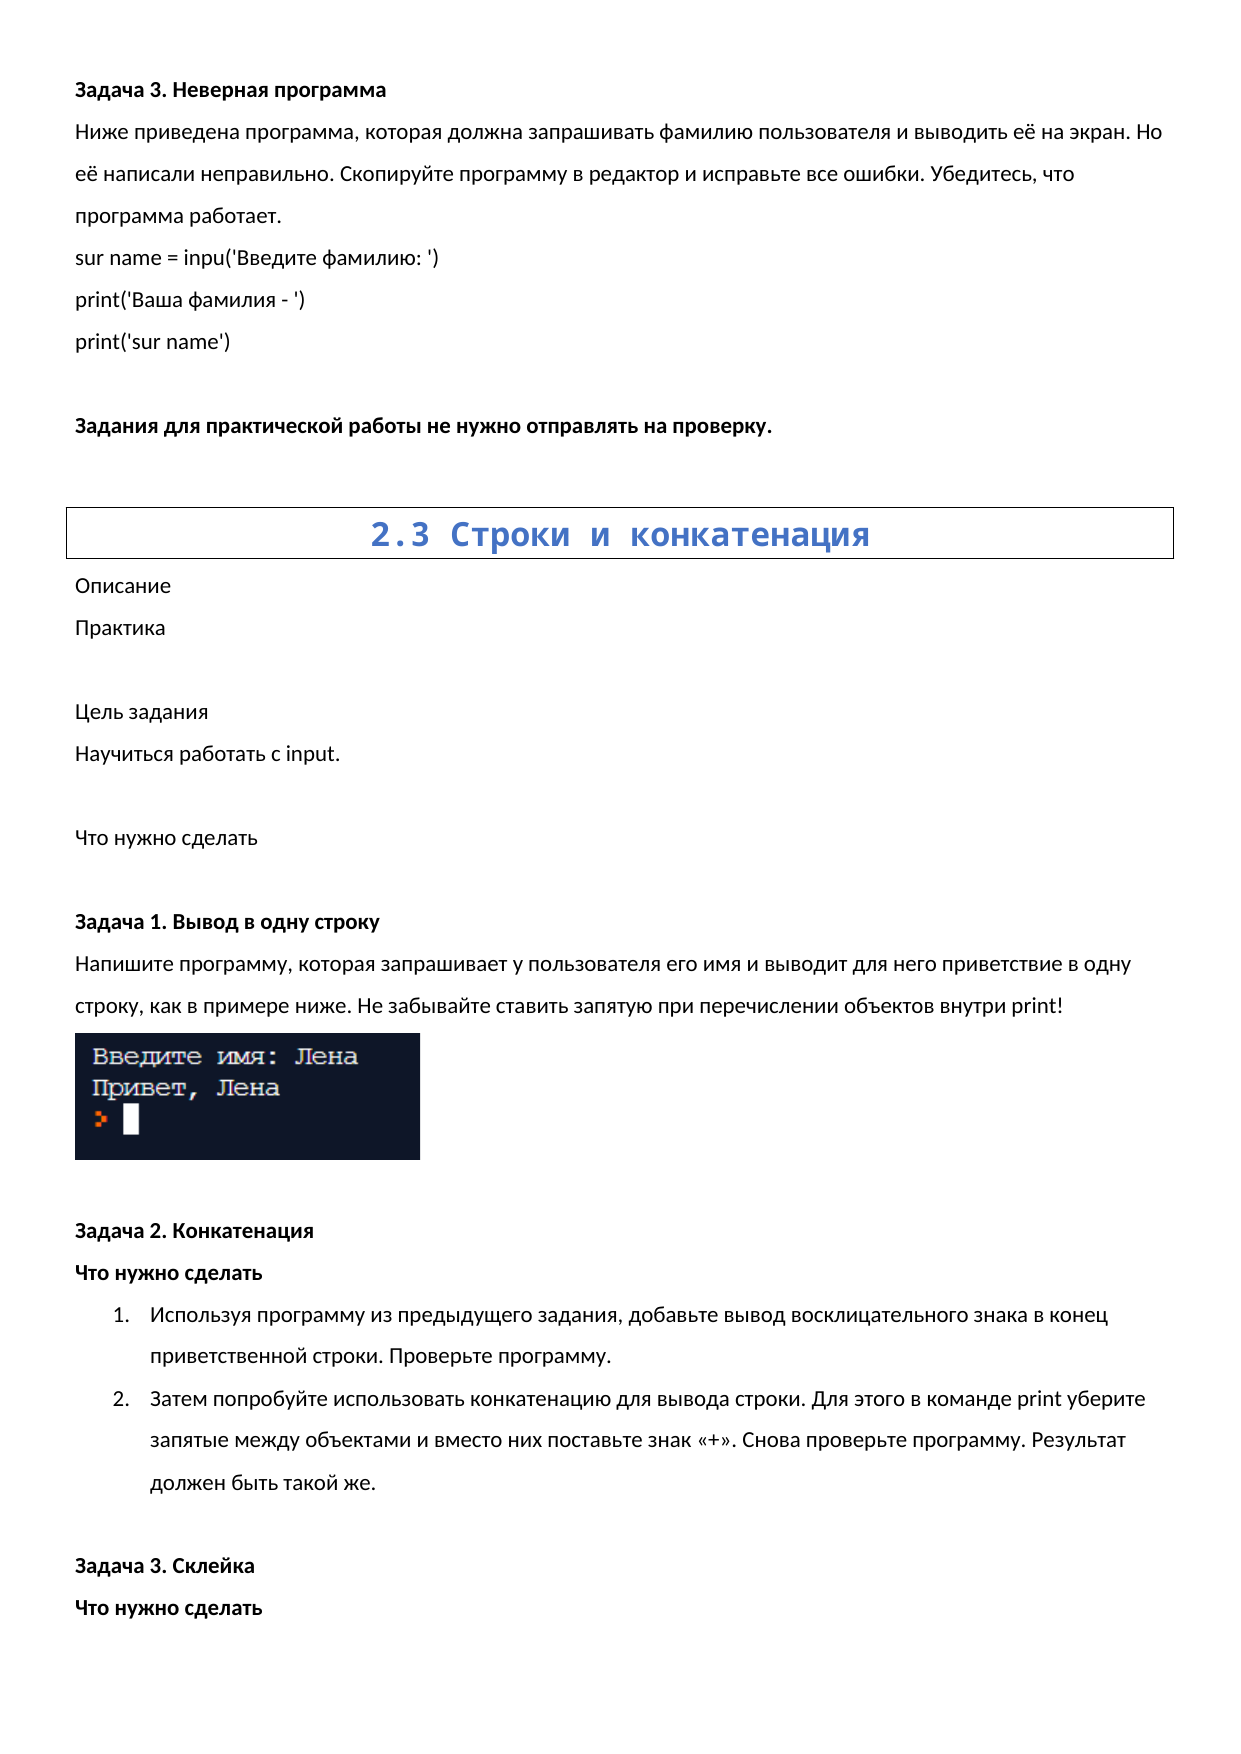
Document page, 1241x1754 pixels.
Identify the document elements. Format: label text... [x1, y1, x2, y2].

text Ниже приведена программа, которая должна запрашивать фамилию пользователя и выводить её на экран. Но её написали неправильно. Скопируйте программу в редактор и исправьте все ошибки. Убедитесь, что программа работает. [75, 117, 1165, 229]
text Что нужно сделать [75, 1258, 1165, 1286]
text Задача 3. Неверная программа [75, 75, 1165, 103]
text Задача 2. Конкатенация [75, 1216, 1165, 1244]
text Практика [75, 613, 1165, 641]
text 2.3 Строки и конкатенация [67, 508, 1173, 558]
text Напишите программу, которая запрашивает у пользователя его имя и выводит для него приветствие в одну строку, как в примере ниже. Не забывайте ставить запятую при перечислении объектов внутри print! [75, 949, 1165, 1019]
picture [75, 1033, 421, 1160]
text Цель задания [75, 655, 1165, 725]
text Что нужно сделать [75, 823, 1165, 851]
text Задача 1. Вывод в одну строку [75, 865, 1165, 935]
text Задача 3. Склейка [75, 1552, 1165, 1579]
text Задания для практической работы не нужно отправлять на проверку. [75, 411, 1165, 439]
list Затем попробуйте использовать конкатенацию для вывода строки. Для этого в команде print уберите запятые между объектами и вместо них поставьте знак «+». Снова проверьте программу. Результат должен быть такой же. [112, 1384, 1165, 1496]
text Описание [75, 571, 1165, 599]
text sur name = inpu('Введите фамилию: ') print('Ваша фамилия - ') print('sur name') [75, 243, 1165, 355]
list Используя программу из предыдущего задания, добавьте вывод восклицательного знака в конец приветственной строки. Проверьте программу. [112, 1300, 1165, 1370]
text Научиться работать с input. [75, 739, 1165, 767]
text Что нужно сделать [75, 1593, 1165, 1622]
